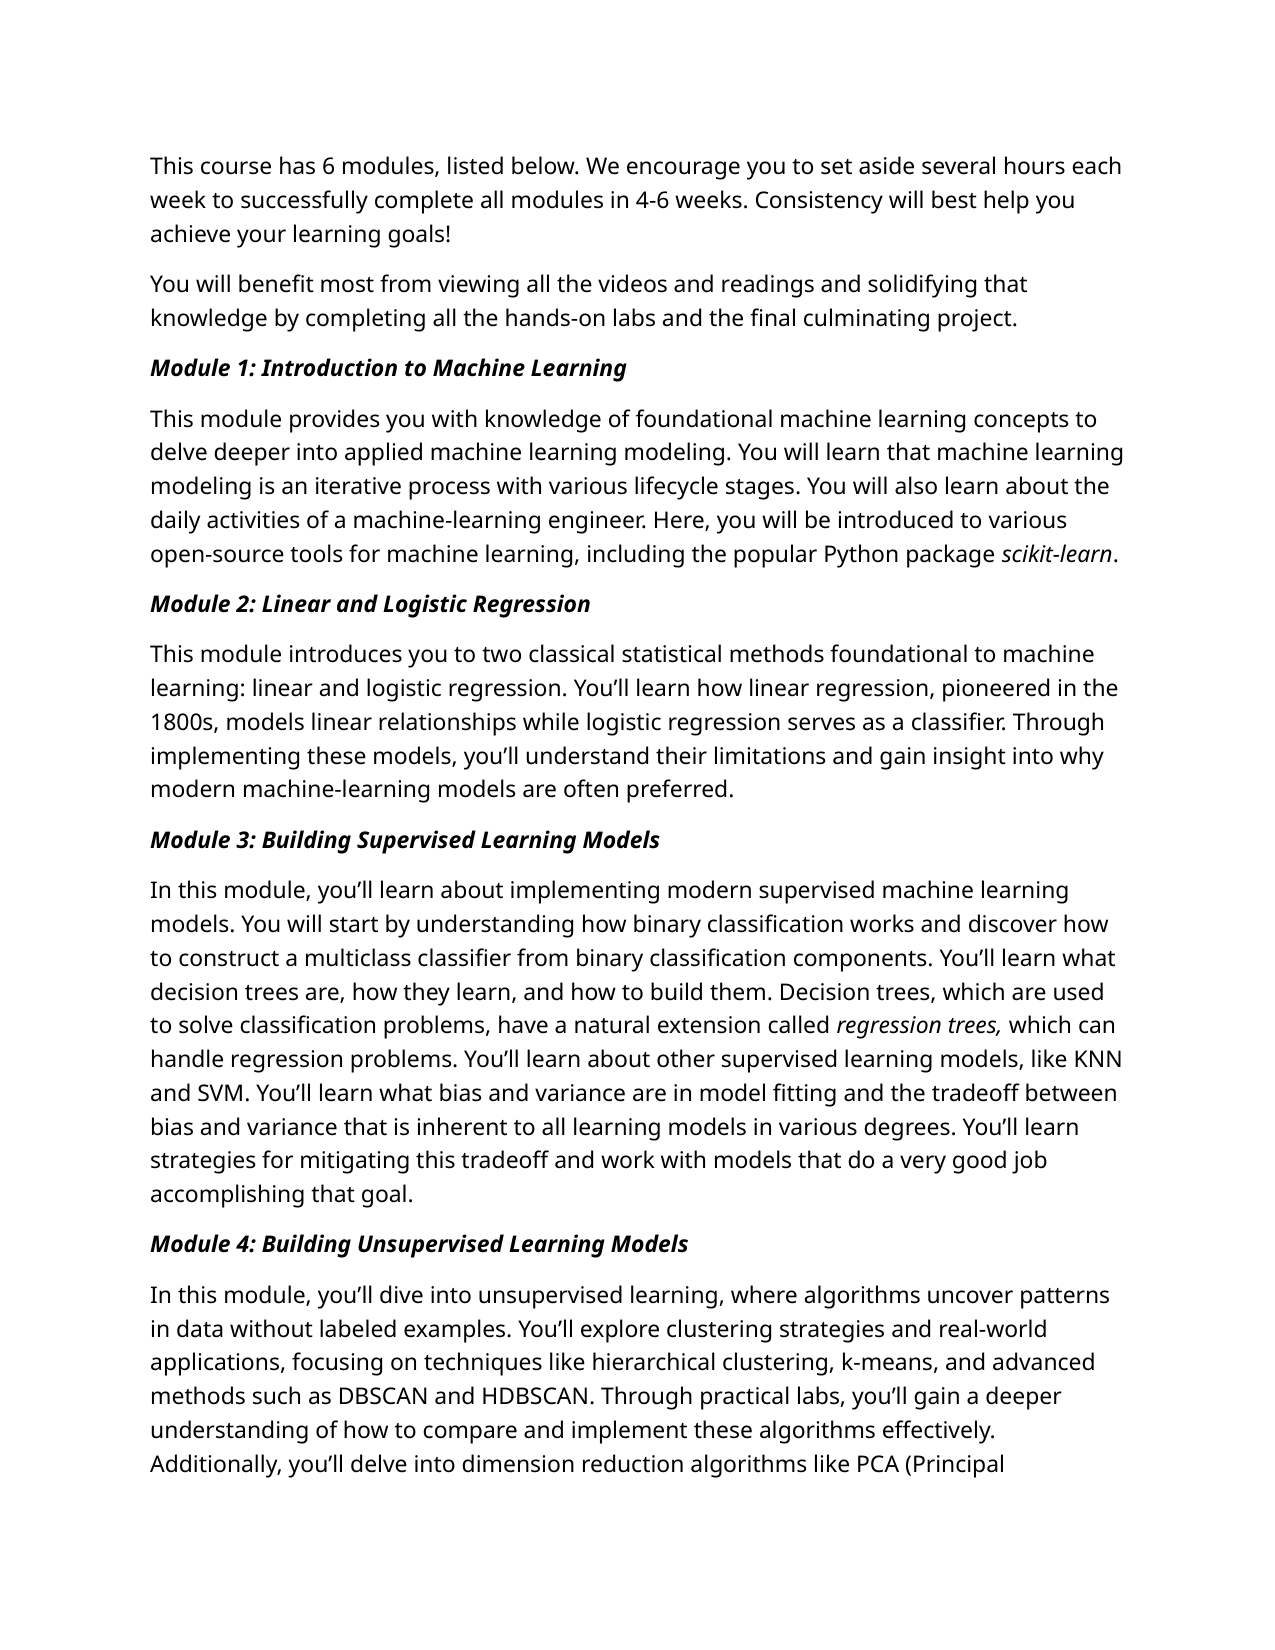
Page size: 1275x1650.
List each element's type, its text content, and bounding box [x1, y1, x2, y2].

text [150, 1279, 1125, 1479]
text Module 1: Introduction to Machine Learning [150, 352, 1125, 383]
text Module 2: Linear and Logistic Regression [150, 588, 1125, 619]
text This module provides you with knowledge of foundational machine learning concepts to delve deeper into applied machine learning modeling. You will learn that machine learning modeling is an iterative process with various lifecycle stages. You will also learn about the daily activities of a machine-learning engineer. Here, you will be introduced to various open-source tools for machine learning, including the popular Python package scikit-learn. [150, 402, 1125, 569]
text You will benefit most from viewing all the videos and readings and solidifying that knowledge by completing all the hands-on labs and the final culminating project. [150, 268, 1125, 333]
text Module 4: Building Unsupervised Learning Models [150, 1228, 1125, 1259]
text Module 3: Building Supervised Learning Models [150, 824, 1125, 855]
text In this module, you’ll learn about implementing modern supervised machine learning models. You will start by understanding how binary classification works and discover how to construct a multiclass classifier from binary classification components. You’ll learn what decision trees are, how they learn, and how to build them. Decision trees, which are used to solve classification problems, have a natural extension called regression trees, which can handle regression problems. You’ll learn about other supervised learning models, like KNN and SVM. You’ll learn what bias and variance are in model fitting and the tradeoff between bias and variance that is inherent to all learning models in various degrees. You’ll learn strategies for mitigating this tradeoff and work with models that do a very good job accomplishing that goal. [150, 874, 1125, 1209]
text This course has 6 modules, listed below. We encourage you to set aside several hours each week to successfully complete all modules in 4-6 weeks. Consistency will best help you achieve your learning goals! [150, 150, 1125, 249]
text This module introduces you to two classical statistical methods foundational to machine learning: linear and logistic regression. You’ll learn how linear regression, pioneered in the 1800s, models linear relationships while logistic regression serves as a classifier. Through implementing these models, you’ll understand their limitations and gain insight into why modern machine-learning models are often preferred. [150, 638, 1125, 804]
